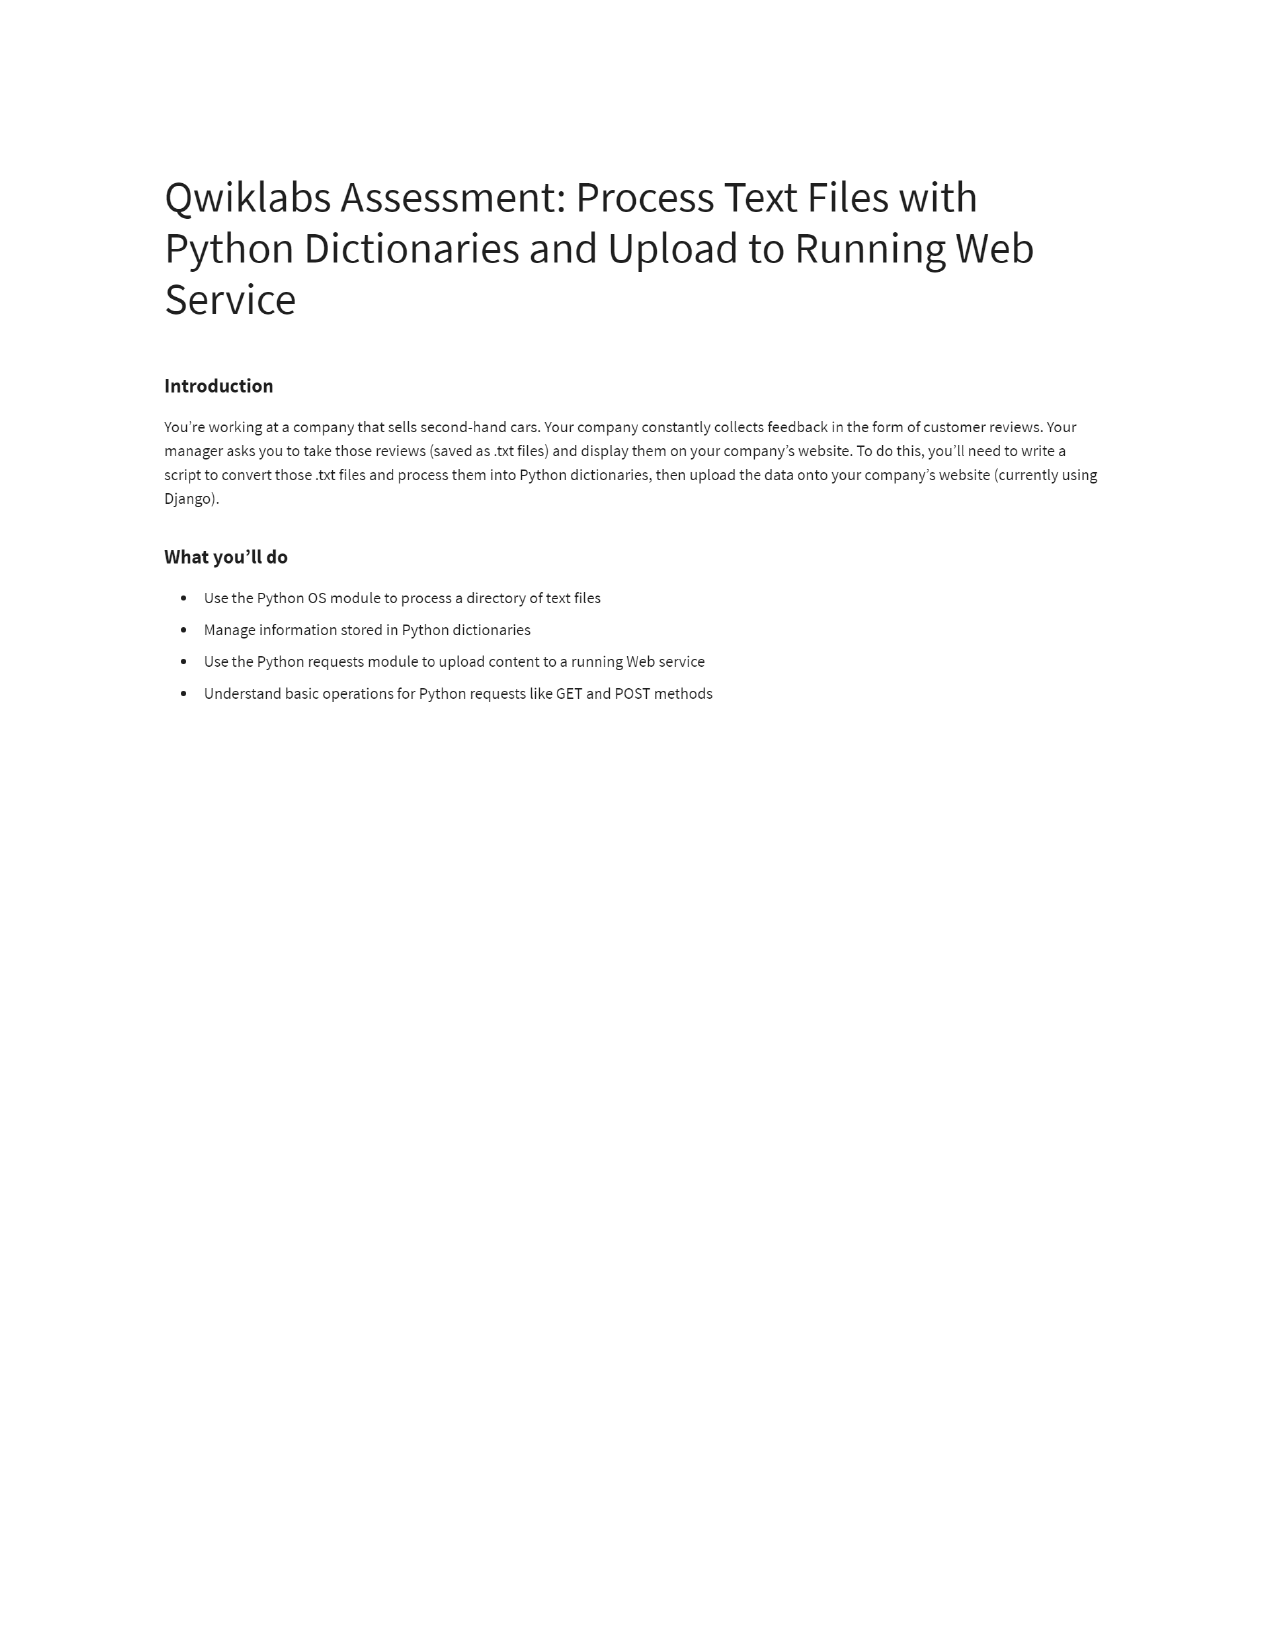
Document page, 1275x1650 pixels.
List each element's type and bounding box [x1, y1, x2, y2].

picture [150, 150, 1125, 711]
